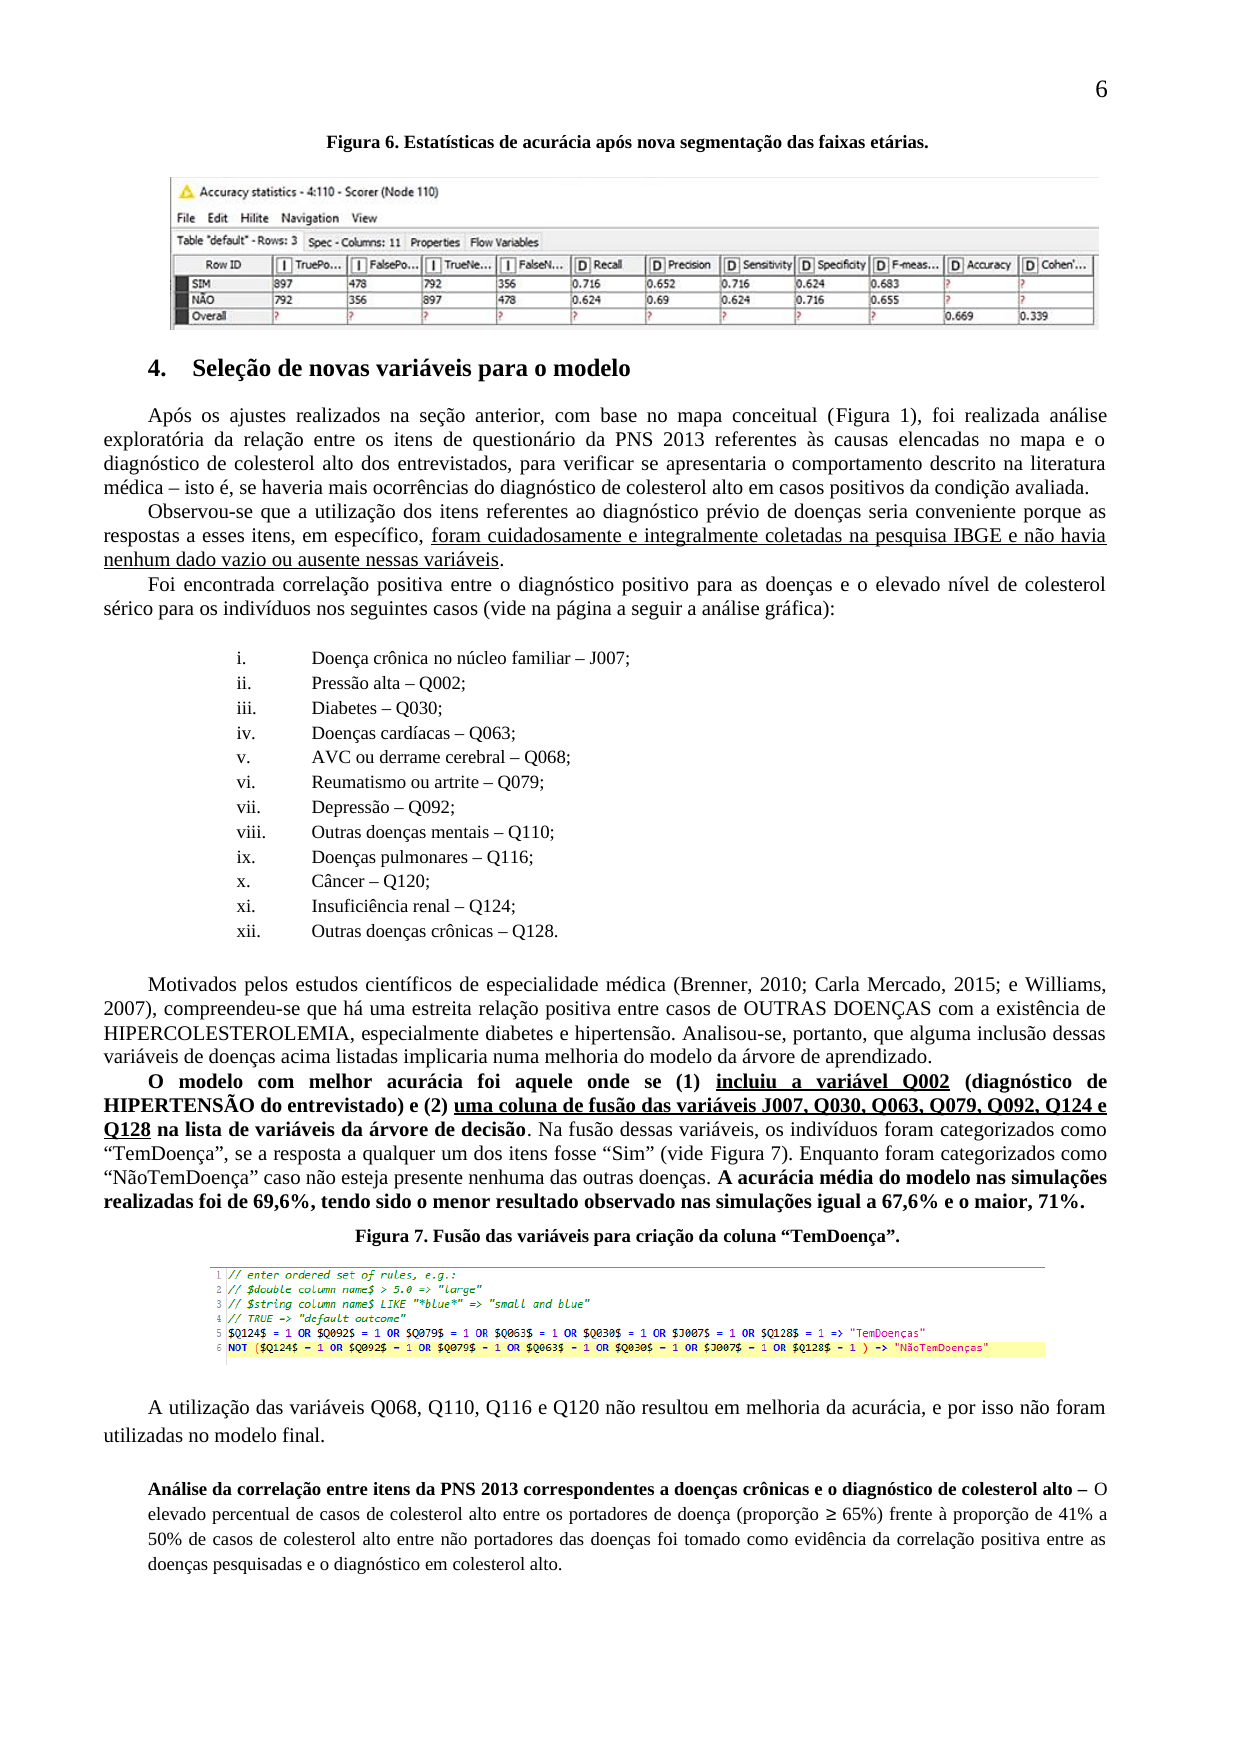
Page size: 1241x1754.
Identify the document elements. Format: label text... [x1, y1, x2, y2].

text Foi encontrada correlação positiva entre o diagnóstico positivo para as doenças e o elevado nível de colesterol sérico para os indivíduos nos seguintes casos (vide na página a seguir a análise gráfica): [103, 571, 1107, 619]
list Pressão alta – Q002; [236, 672, 1107, 693]
list Reumatismo ou artrite – Q079; [236, 771, 1107, 793]
text O modelo com melhor acurácia foi aquele onde se (1) incluiu a variável Q002 (diagnóstico de HIPERTENSÃO do entrevistado) e (2) uma coluna de fusão das variáveis J007, Q030, Q063, Q079, Q092, Q124 e Q128 na lista de variáveis da árvore de decisão. Na fusão dessas variáveis, os indivíduos foram categorizados como “TemDoença”, se a resposta a qualquer um dos itens fosse “Sim” (vide Figura 7). Enquanto foram categorizados como “NãoTemDoença” caso não esteja presente nenhuma das outras doenças. A acurácia média do modelo nas simulações realizadas foi de 69,6%, tendo sido o menor resultado observado nas simulações igual a 67,6% e o maior, 71%. [103, 1068, 1107, 1213]
list Insuficiência renal – Q124; [236, 895, 1107, 917]
list Doenças pulmonares – Q116; [236, 846, 1107, 867]
text A utilização das variáveis Q068, Q110, Q116 e Q120 não resultou em melhoria da acurácia, e por isso não foram utilizadas no modelo final. [103, 1395, 1107, 1447]
subtitle Seleção de novas variáveis para o modelo [148, 353, 1107, 382]
list Diabetes – Q030; [236, 697, 1107, 718]
text Análise da correlação entre itens da PNS 2013 correspondentes a doenças crônicas e o diagnóstico de colesterol alto – O elevado percentual de casos de colesterol alto entre os portadores de doença (proporção ≥ 65%) frente à proporção de 41% a 50% de casos de colesterol alto entre não portadores das doenças foi tomado como evidência da correlação positiva entre as doenças pesquisadas e o diagnóstico em colesterol alto. [148, 1478, 1107, 1574]
picture [210, 1267, 1045, 1365]
text Motivados pelos estudos científicos de especialidade médica (Brenner, 2010; Carla Mercado, 2015; e Williams, 2007), compreendeu-se que há uma estreita relação positiva entre casos de OUTRAS DOENÇAS com a existência de HIPERCOLESTEROLEMIA, especialmente diabetes e hipertensão. Analisou-se, portanto, que alguma inclusão dessas variáveis de doenças acima listadas implicaria numa melhoria do modelo da árvore de aprendizado. [103, 972, 1107, 1068]
text Figura 7. Fusão das variáveis para criação da coluna “TemDoença”. [148, 1225, 1107, 1247]
list Doença crônica no núcleo familiar – J007; [236, 647, 1107, 669]
text Figura 6. Estatísticas de acurácia após nova segmentação das faixas etárias. [148, 131, 1107, 153]
list AVC ou derrame cerebral – Q068; [236, 746, 1107, 768]
list Doenças cardíacas – Q063; [236, 722, 1107, 743]
list Outras doenças crônicas – Q128. [236, 920, 1107, 941]
list Depressão – Q092; [236, 796, 1107, 817]
list Outras doenças mentais – Q110; [236, 821, 1107, 842]
list Câncer – Q120; [236, 870, 1107, 892]
text Observou-se que a utilização dos itens referentes ao diagnóstico prévio de doenças seria conveniente porque as respostas a esses itens, em específico, foram cuidadosamente e integralmente coletadas na pesquisa IBGE e não havia nenhum dado vazio ou ausente nessas variáveis. [103, 499, 1107, 571]
text Após os ajustes realizados na seção anterior, com base no mapa conceitual (Figura 1), foi realizada análise exploratória da relação entre os itens de questionário da PNS 2013 referentes às causas elencadas no mapa e o diagnóstico de colesterol alto dos entrevistados, para verificar se apresentaria o comportamento descrito na literatura médica – isto é, se haveria mais ocorrências do diagnóstico de colesterol alto em casos positivos da condição avaliada. [103, 403, 1107, 499]
